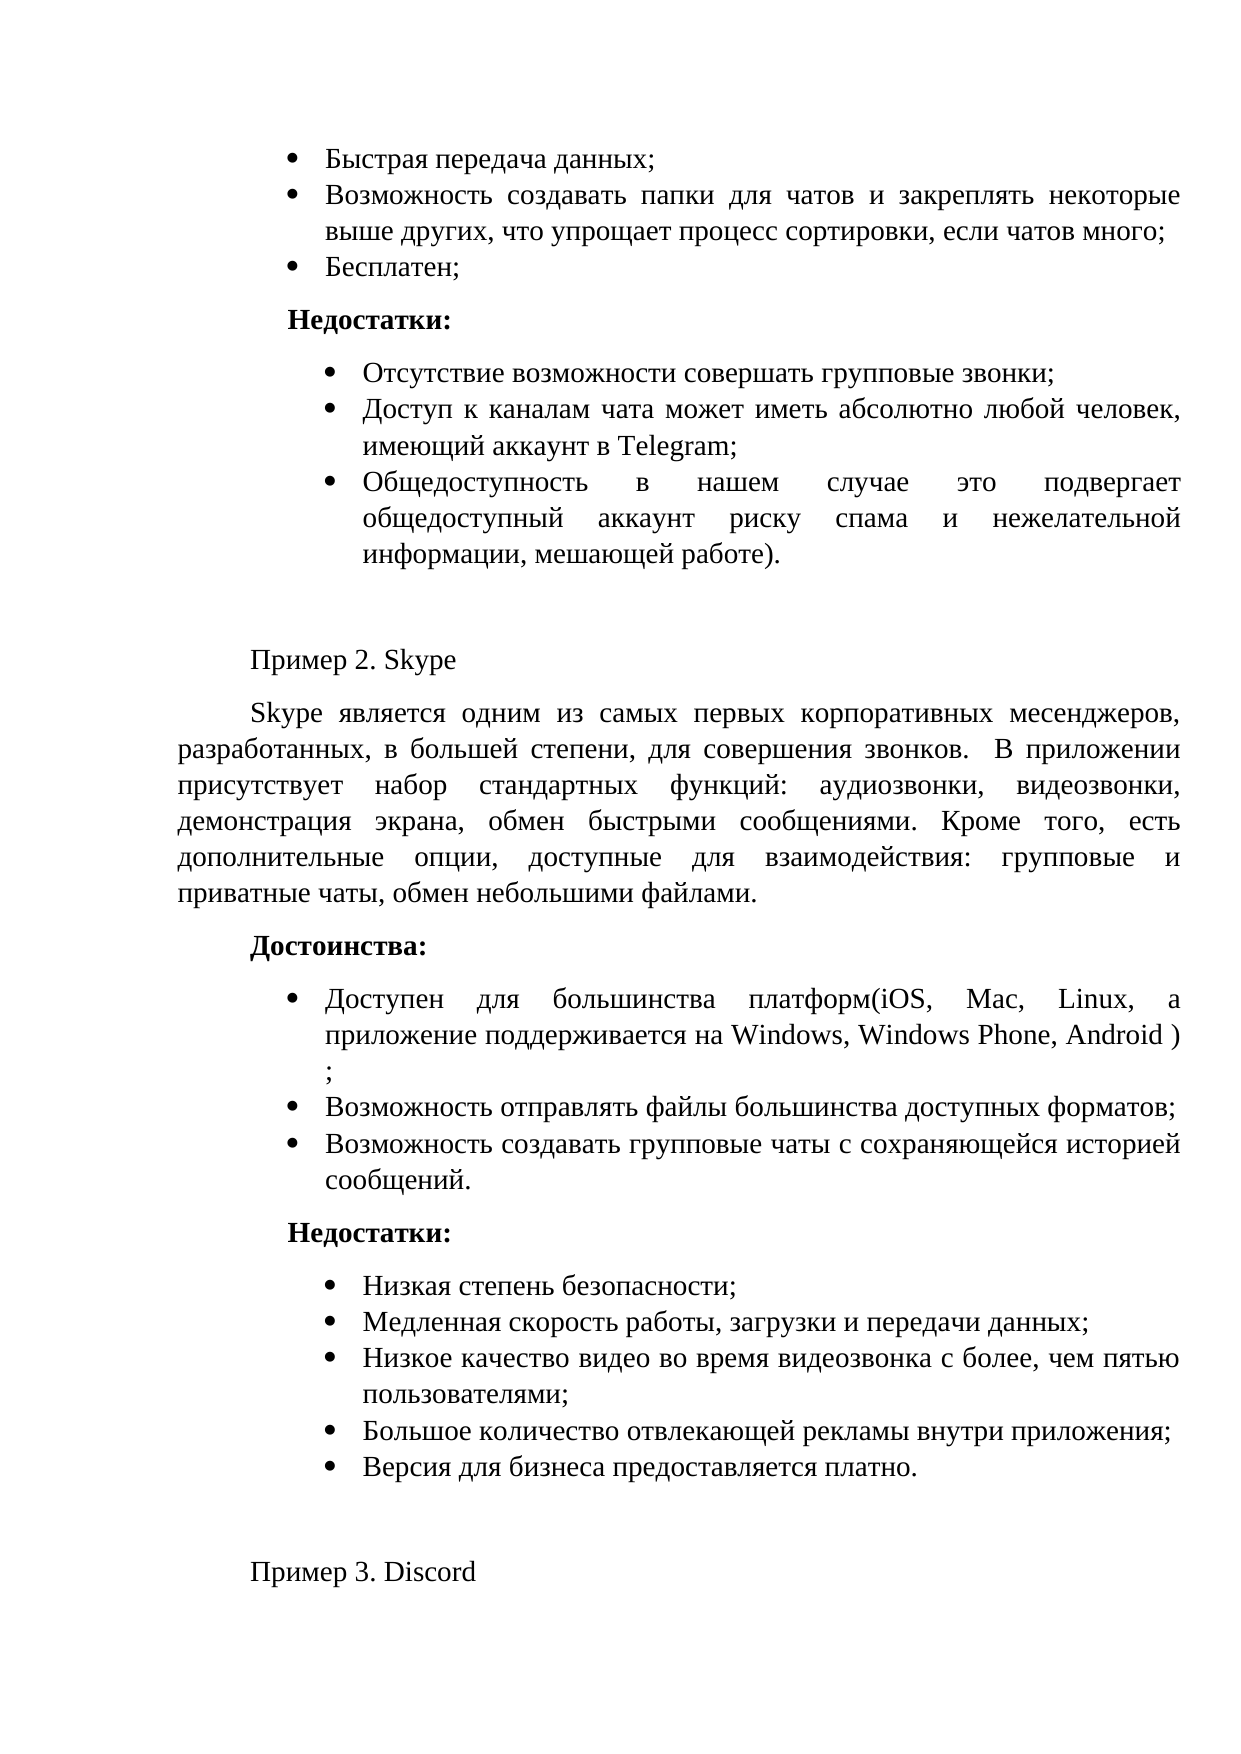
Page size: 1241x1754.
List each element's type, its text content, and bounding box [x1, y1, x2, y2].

list Доступ к каналам чата может иметь абсолютно любой человек, имеющий аккаунт в Telegram; [325, 391, 1181, 461]
list Возможность отправлять файлы большинства доступных форматов; [287, 1089, 1181, 1123]
list Отсутствие возможности совершать групповые звонки; [325, 355, 1181, 389]
list Возможность создавать групповые чаты с сохраняющейся историей сообщений. [287, 1126, 1181, 1196]
list Возможность создавать папки для чатов и закреплять некоторые выше других, что упрощает процесс сортировки, если чатов много; [287, 177, 1181, 247]
list Версия для бизнеса предоставляется платно. [325, 1449, 1181, 1482]
list Бесплатен; [287, 249, 1181, 283]
list Доступен для большинства платформ(iOS, Mac, Linux, а приложение поддерживается на Windows, Windows Phone, Android ) ; [287, 981, 1181, 1087]
list Низкая степень безопасности; [325, 1268, 1181, 1301]
list Быстрая передача данных; [287, 141, 1181, 174]
list Медленная скорость работы, загрузки и передачи данных; [325, 1304, 1181, 1338]
text Достоинства: [177, 928, 1181, 962]
text Пример 3. Discord [177, 1554, 1181, 1588]
list Общедоступность в нашем случае это подвергает общедоступный аккаунт риску спама и нежелательной информации, мешающей работе). [325, 464, 1181, 570]
list Низкое качество видео во время видеозвонка с более, чем пятью пользователями; [325, 1340, 1181, 1410]
list Большое количество отвлекающей рекламы внутри приложения; [325, 1413, 1181, 1446]
text Skype является одним из самых первых корпоративных месенджеров, разработанных, в большей степени, для совершения звонков. В приложении присутствует набор стандартных функций: аудиозвонки, видеозвонки, демонстрация экрана, обмен быстрыми сообщениями. Кроме того, есть дополнительные опции, доступные для взаимодействия: групповые и приватные чаты, обмен небольшими файлами. [177, 695, 1181, 909]
text Недостатки: [287, 302, 1181, 336]
text Недостатки: [287, 1215, 1181, 1248]
text Пример 2. Skype [177, 642, 1181, 675]
